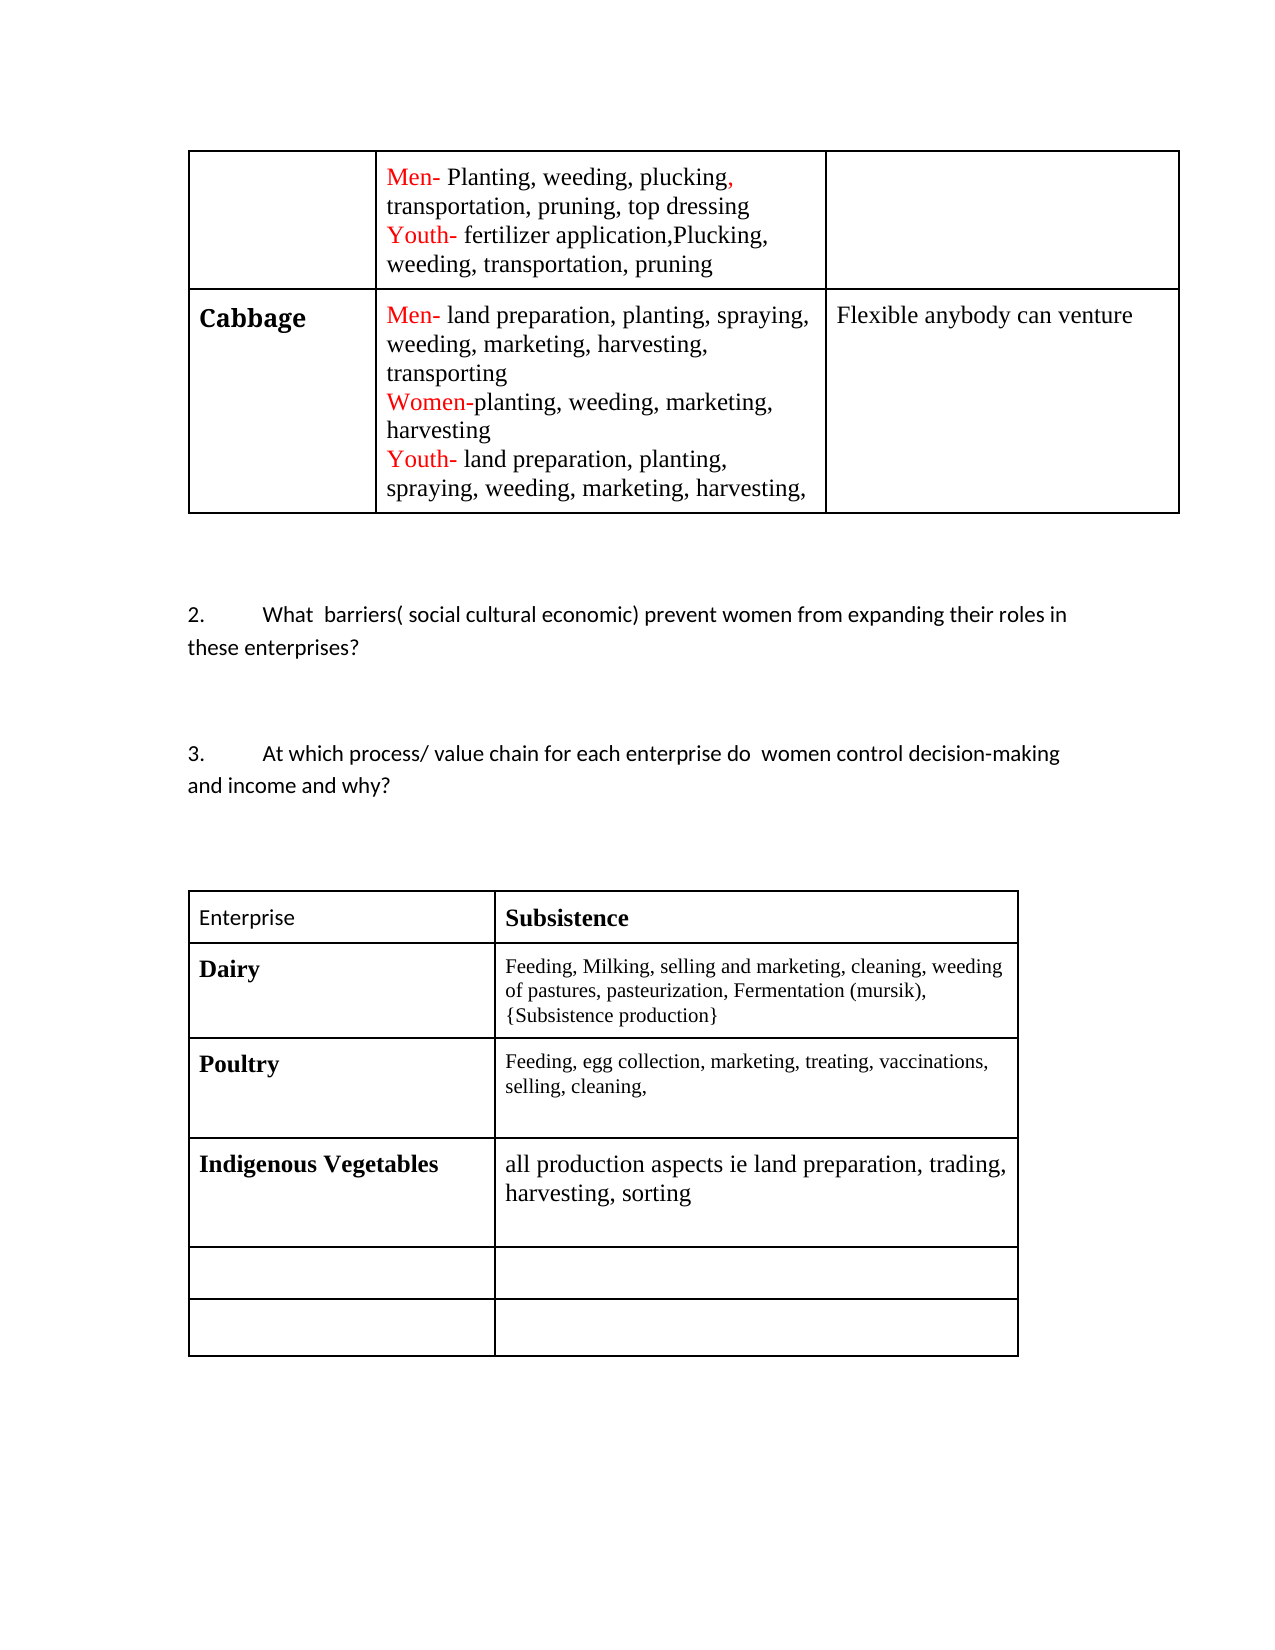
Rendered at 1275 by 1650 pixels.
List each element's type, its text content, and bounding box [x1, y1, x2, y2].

text 2. What barriers( social cultural economic) prevent women from expanding their roles in these enterprises? [187, 601, 1087, 661]
text 3. At which process/ value chain for each enterprise do women control decision-making and income and why? [187, 739, 1087, 799]
